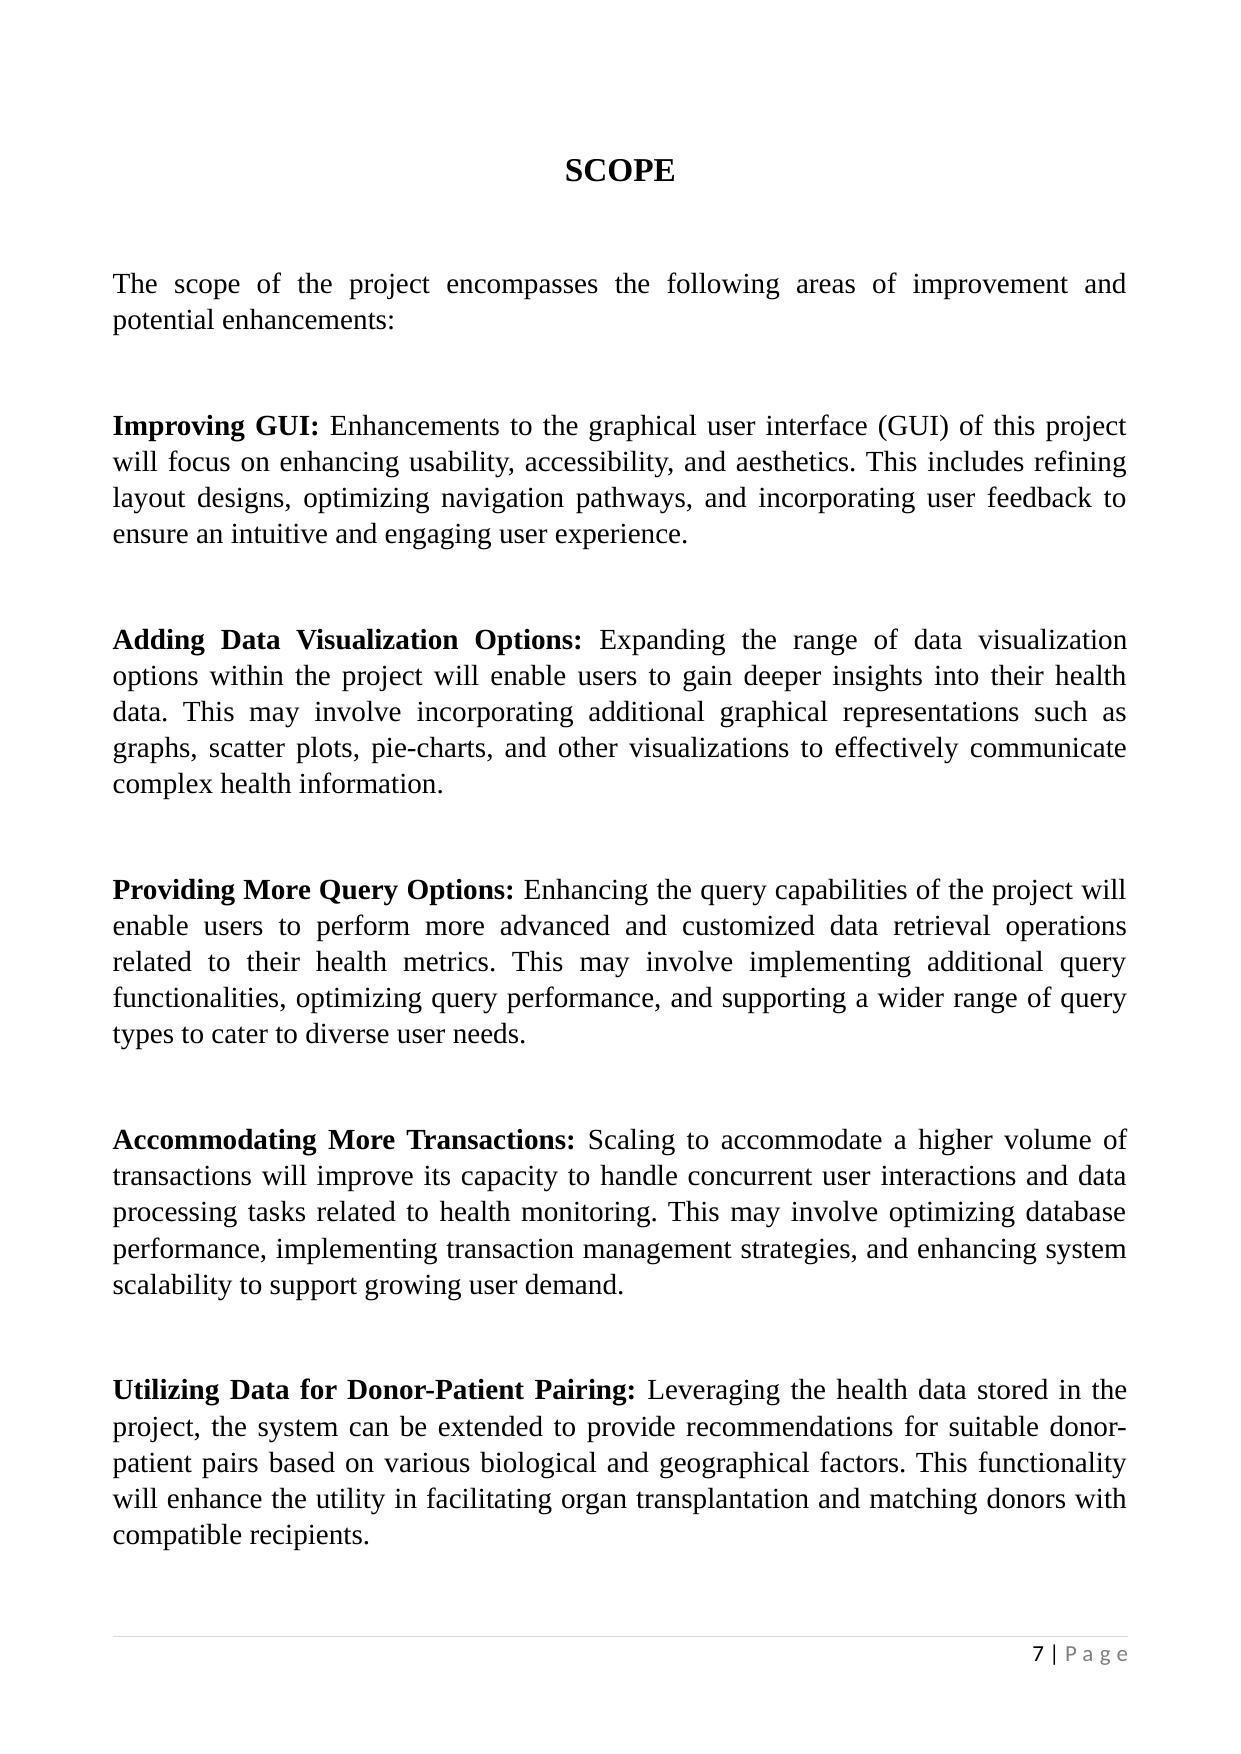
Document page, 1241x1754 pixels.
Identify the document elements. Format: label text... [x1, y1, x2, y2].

text Adding Data Visualization Options: Expanding the range of data visualization options within the project will enable users to gain deeper insights into their health data. This may involve incorporating additional graphical representations such as graphs, scatter plots, pie-charts, and other visualizations to effectively communicate complex health information. [112, 622, 1128, 800]
text Utilizing Data for Donor-Patient Pairing: Leveraging the health data stored in the project, the system can be extended to provide recommendations for suitable donor-patient pairs based on various biological and geographical factors. This functionality will enhance the utility in facilitating organ transplantation and matching donors with compatible recipients. [112, 1372, 1128, 1551]
text Providing More Query Options: Enhancing the query capabilities of the project will enable users to perform more advanced and customized data retrieval operations related to their health metrics. This may involve implementing additional query functionalities, optimizing query performance, and supporting a wider range of query types to cater to diverse user needs. [112, 872, 1128, 1050]
text SCOPE [112, 150, 1128, 188]
text The scope of the project encompasses the following areas of improvement and potential enhancements: [112, 266, 1128, 336]
text Accommodating More Transactions: Scaling to accommodate a higher volume of transactions will improve its capacity to handle concurrent user interactions and data processing tasks related to health monitoring. This may involve optimizing database performance, implementing transaction management strategies, and enhancing system scalability to support growing user demand. [112, 1122, 1128, 1300]
text Improving GUI: Enhancements to the graphical user interface (GUI) of this project will focus on enhancing usability, accessibility, and aesthetics. This includes refining layout designs, optimizing navigation pathways, and incorporating user feedback to ensure an intuitive and engaging user experience. [112, 408, 1128, 550]
